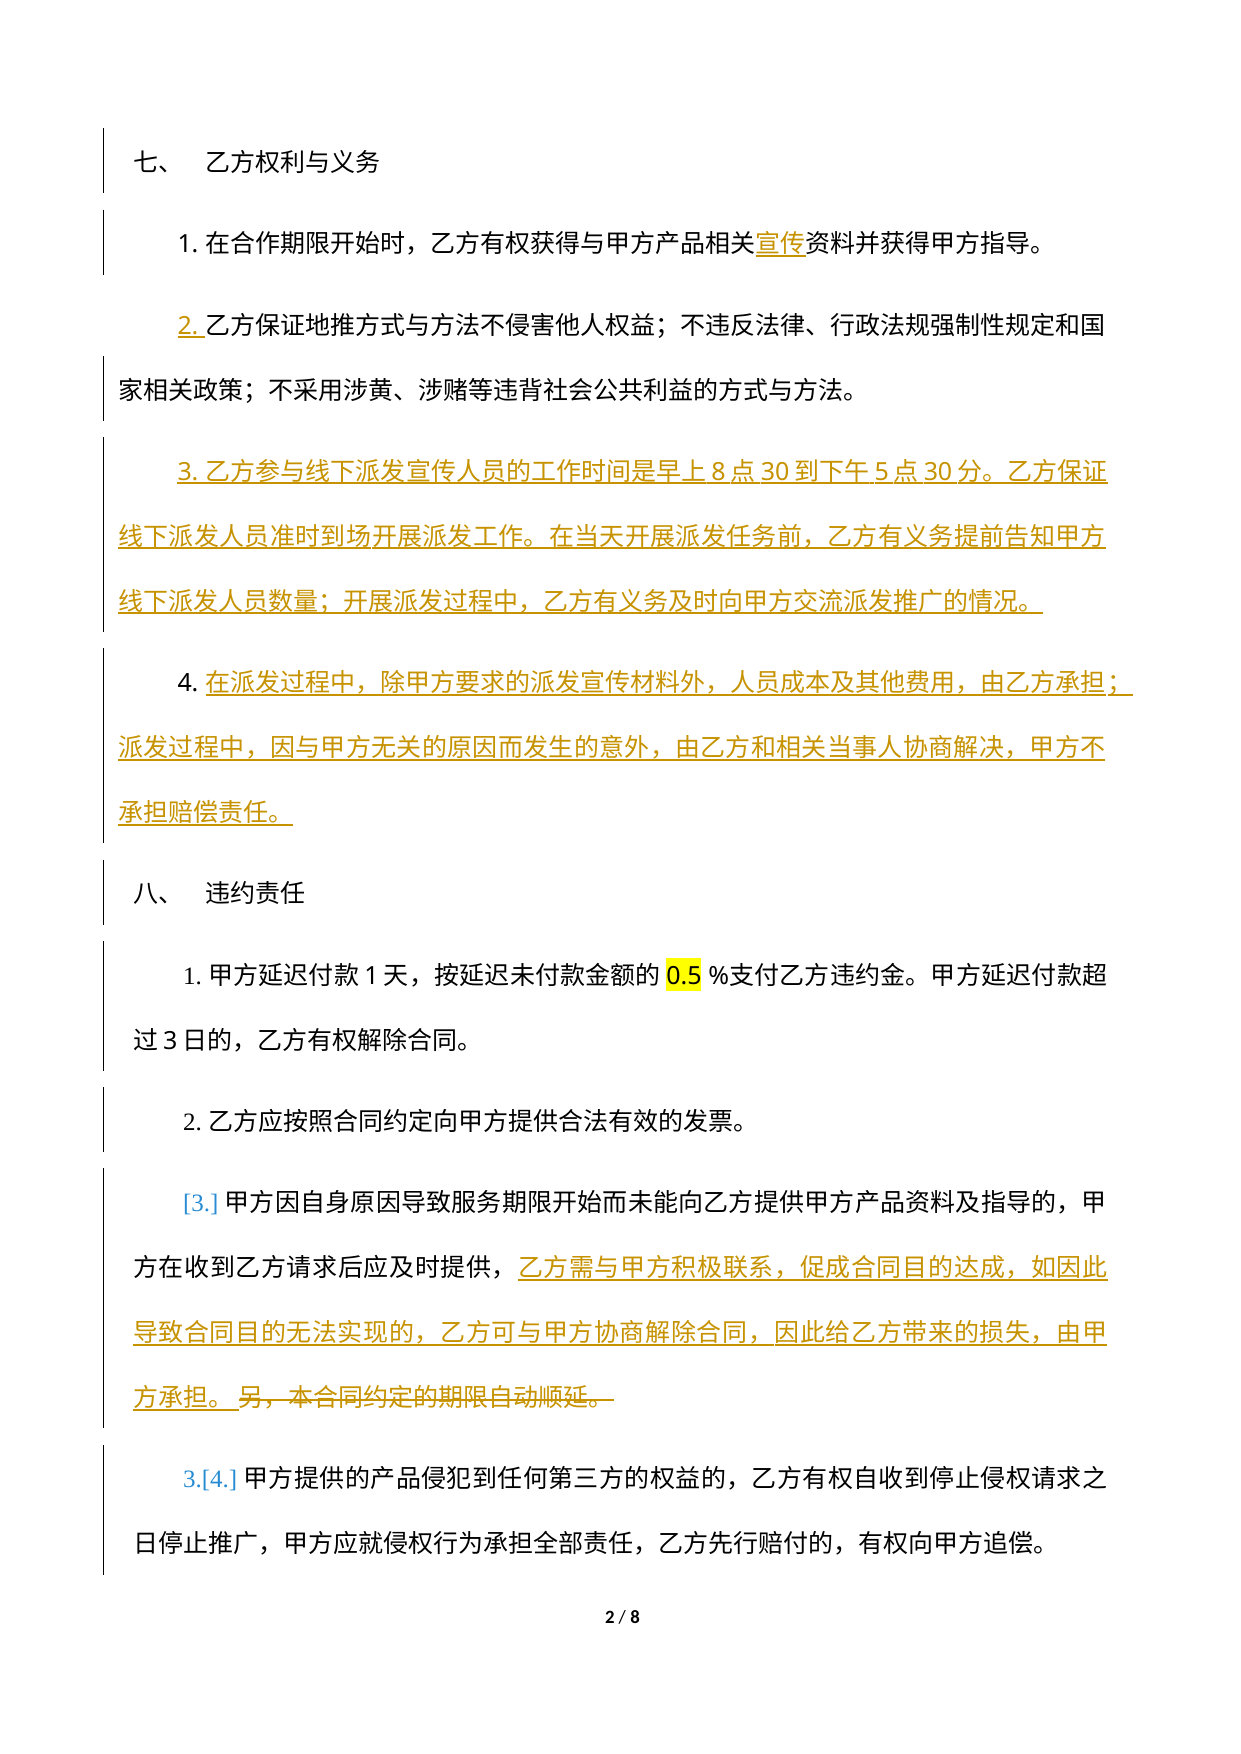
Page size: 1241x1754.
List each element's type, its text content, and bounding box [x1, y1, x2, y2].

list 乙方保证地推方式与方法不侵害他人权益；不违反法律、行政法规强制性规定和国家相关政策；不采用涉黄、涉赌等违背社会公共利益的方式与方法。 [118, 291, 1108, 421]
list 违约责任 [133, 859, 1108, 924]
list 甲方延迟付款1天，按延迟未付款金额的0.5 %支付乙方违约金。甲方延迟付款超过3日的，乙方有权解除合同。 [133, 941, 1108, 1071]
list 甲方因自身原因导致服务期限开始而未能向乙方提供甲方产品资料及指导的，甲方在收到乙方请求后应及时提供， [133, 1168, 1108, 1428]
list 甲方提供的产品侵犯到任何第三方的权益的，乙方有权自收到停止侵权请求之日停止推广，甲方应就侵权行为承担全部责任，乙方先行赔付的，有权向甲方追偿。 [133, 1444, 1108, 1574]
list 乙方权利与义务 [133, 128, 1108, 193]
list 在合作期限开始时，乙方有权获得与甲方产品相关资料并获得甲方指导。 [170, 209, 1108, 274]
list 乙方应按照合同约定向甲方提供合法有效的发票。 [133, 1087, 1108, 1152]
